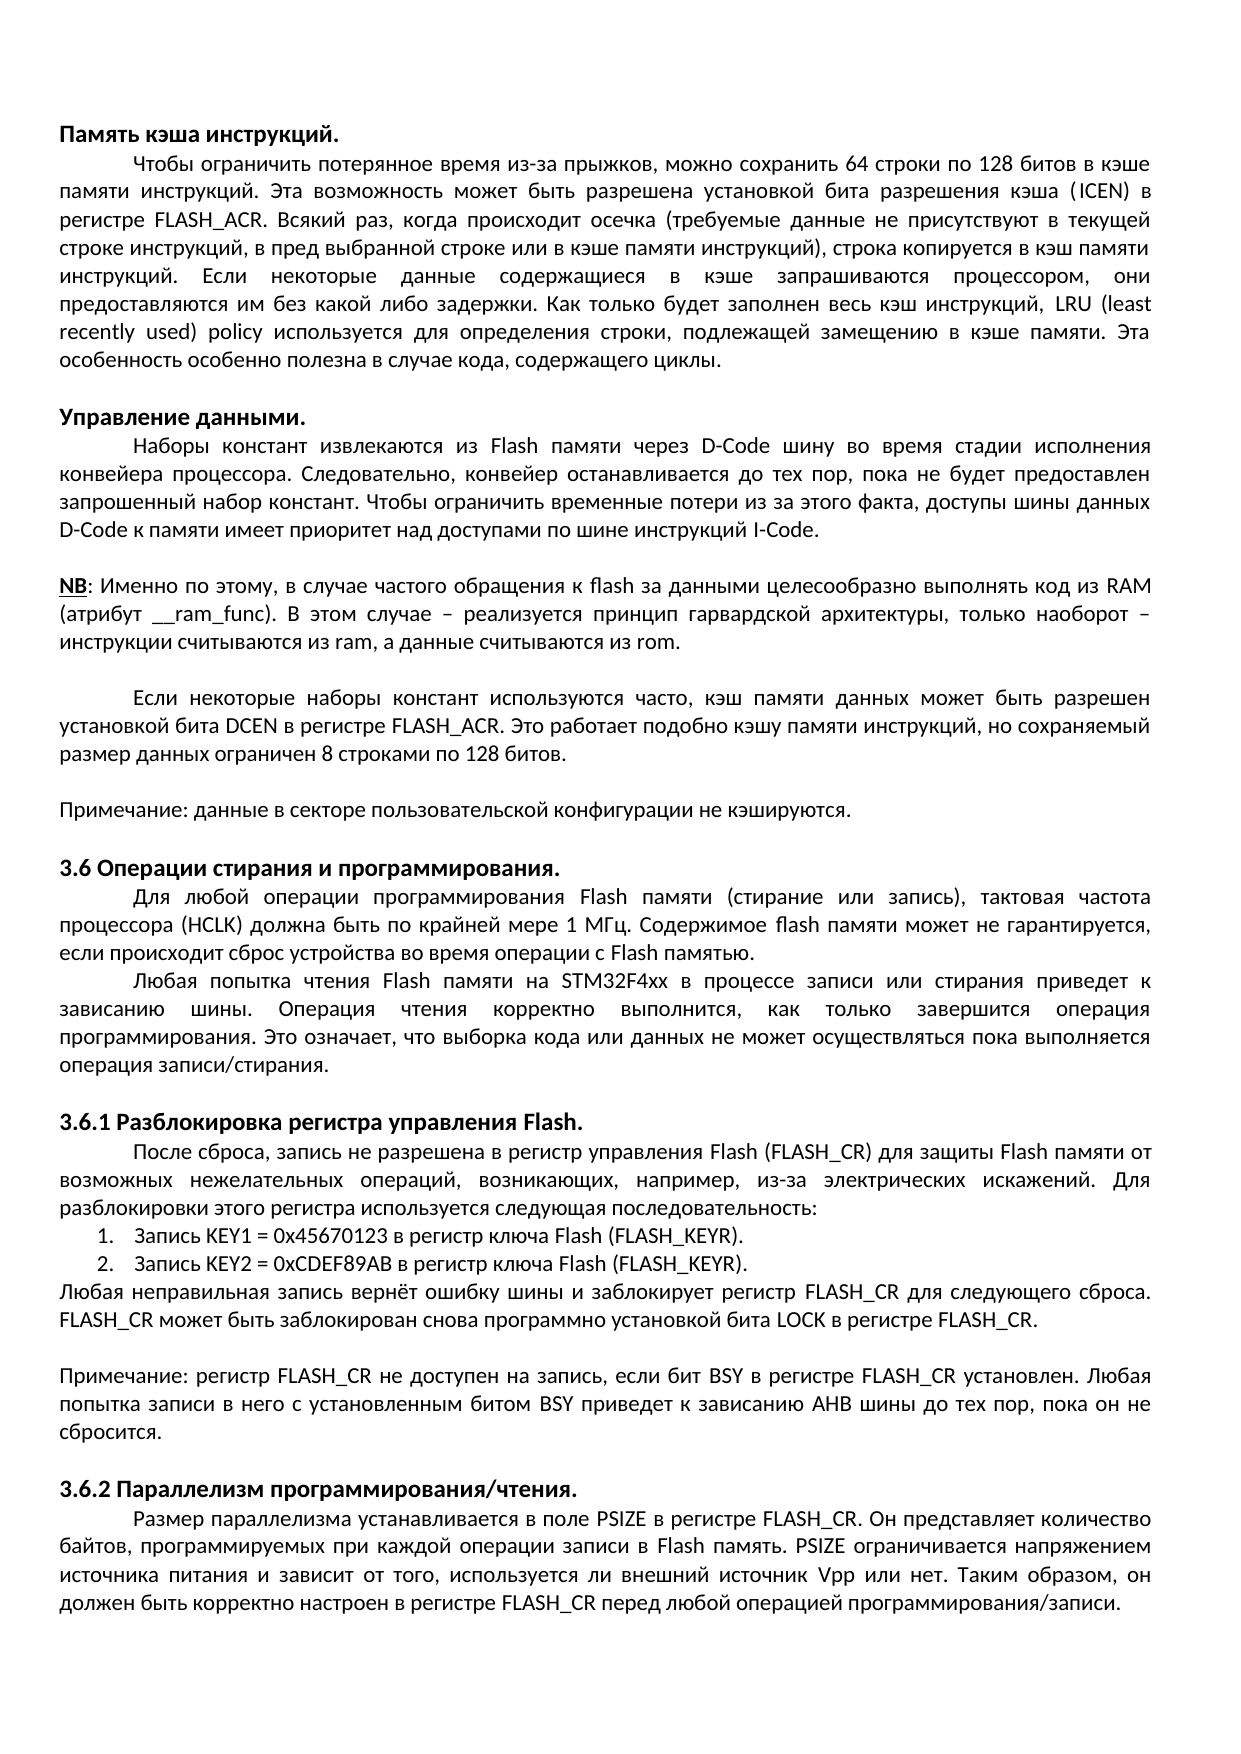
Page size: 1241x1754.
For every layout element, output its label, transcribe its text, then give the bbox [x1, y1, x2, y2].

text Примечание: регистр FLASH_CR не доступен на запись, если бит BSY в регистре FLASH_CR установлен. Любая попытка записи в него с установленным битом BSY приведет к зависанию AHB шины до тех пор, пока он не сбросится. [59, 1361, 1152, 1445]
text Чтобы ограничить потерянное время из-за прыжков, можно сохранить 64 строки по 128 битов в кэше памяти инструкций. Эта возможность может быть разрешена установкой бита разрешения кэша (ICEN) в регистре FLASH_ACR. Всякий раз, когда происходит осечка (требуемые данные не присутствуют в текущей строке инструкций, в пред выбранной строке или в кэше памяти инструкций), строка копируется в кэш памяти инструкций. Если некоторые данные содержащиеся в кэше запрашиваются процессором, они предоставляются им без какой либо задержки. Как только будет заполнен весь кэш инструкций, LRU (least recently used) policy используется для определения строки, подлежащей замещению в кэше памяти. Эта особенность особенно полезна в случае кода, содержащего циклы. [59, 149, 1152, 373]
text 3.6 Операции стирания и программирования. [59, 852, 1152, 882]
text Если некоторые наборы констант используются часто, кэш памяти данных может быть разрешен установкой бита DCEN в регистре FLASH_ACR. Это работает подобно кэшу памяти инструкций, но сохраняемый размер данных ограничен 8 строками по 128 битов. [59, 683, 1152, 768]
text Наборы констант извлекаются из Flash памяти через D-Code шину во время стадии исполнения конвейера процессора. Следовательно, конвейер останавливается до тех пор, пока не будет предоставлен запрошенный набор констант. Чтобы ограничить временные потери из за этого факта, доступы шины данных D-Code к памяти имеет приоритет над доступами по шине инструкций I-Code. [59, 431, 1152, 543]
text Любая неправильная запись вернёт ошибку шины и заблокирует регистр FLASH_CR для следующего сброса. FLASH_CR может быть заблокирован снова программно установкой бита LOCK в регистре FLASH_CR. [59, 1277, 1152, 1333]
text NB: Именно по этому, в случае частого обращения к flash за данными целесообразно выполнять код из RAM (атрибут __ram_func). В этом случае – реализуется принцип гарвардской архитектуры, только наоборот – инструкции считываются из ram, а данные считываются из rom. [59, 571, 1152, 656]
text Память кэша инструкций. [59, 118, 1152, 149]
list Запись KEY2 = 0xCDEF89AB в регистр ключа Flash (FLASH_KEYR). [97, 1249, 1152, 1277]
list Запись KEY1 = 0x45670123 в регистр ключа Flash (FLASH_KEYR). [97, 1221, 1152, 1249]
text После сброса, запись не разрешена в регистр управления Flash (FLASH_CR) для защиты Flash памяти от возможных нежелательных операций, возникающих, например, из-за электрических искажений. Для разблокировки этого регистра используется следующая последовательность: [59, 1137, 1152, 1221]
text Любая попытка чтения Flash памяти на STM32F4xx в процессе записи или стирания приведет к зависанию шины. Операция чтения корректно выполнится, как только завершится операция программирования. Это означает, что выборка кода или данных не может осуществляться пока выполняется операция записи/стирания. [59, 966, 1152, 1078]
text Примечание: данные в секторе пользовательской конфигурации не кэшируются. [59, 796, 1152, 824]
text 3.6.2 Параллелизм программирования/чтения. [59, 1473, 1152, 1504]
text Управление данными. [59, 401, 1152, 431]
text Размер параллелизма устанавливается в поле PSIZE в регистре FLASH_CR. Он представляет количество байтов, программируемых при каждой операции записи в Flash память. PSIZE ограничивается напряжением источника питания и зависит от того, используется ли внешний источник Vpp или нет. Таким образом, он должен быть корректно настроен в регистре FLASH_CR перед любой операцией программирования/записи. [59, 1504, 1152, 1616]
text Для любой операции программирования Flash памяти (стирание или запись), тактовая частота процессора (HCLK) должна быть по крайней мере 1 МГц. Содержимое flash памяти может не гарантируется, если происходит сброс устройства во время операции с Flash памятью. [59, 882, 1152, 966]
text 3.6.1 Разблокировка регистра управления Flash. [59, 1106, 1152, 1137]
